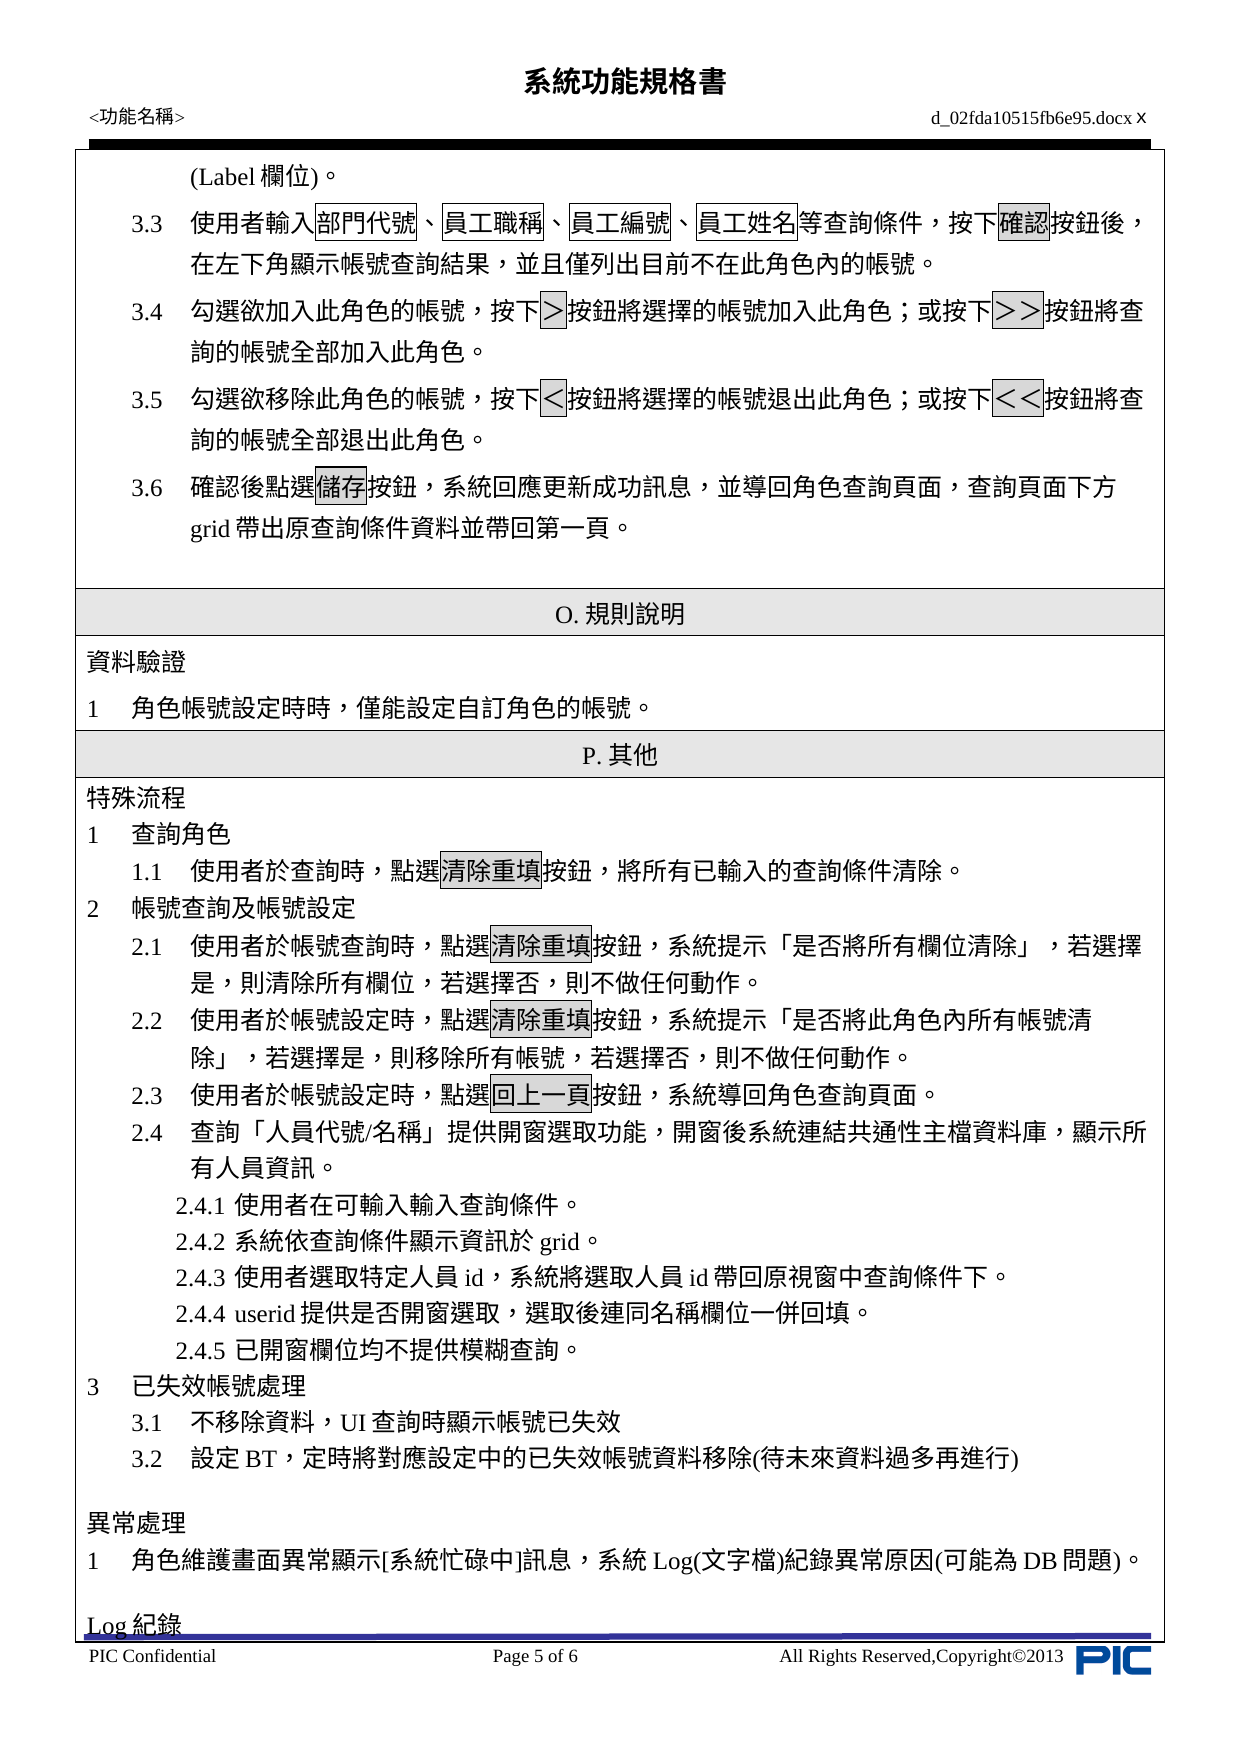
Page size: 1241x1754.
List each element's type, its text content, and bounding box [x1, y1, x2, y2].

table_cell P. 其他 [76, 731, 1164, 777]
table_cell O. 規則說明 [76, 589, 1164, 635]
table_cell 資料驗證 角色帳號設定時時，僅能設定自訂角色的帳號。 [76, 636, 1164, 730]
picture [1076, 1646, 1152, 1675]
